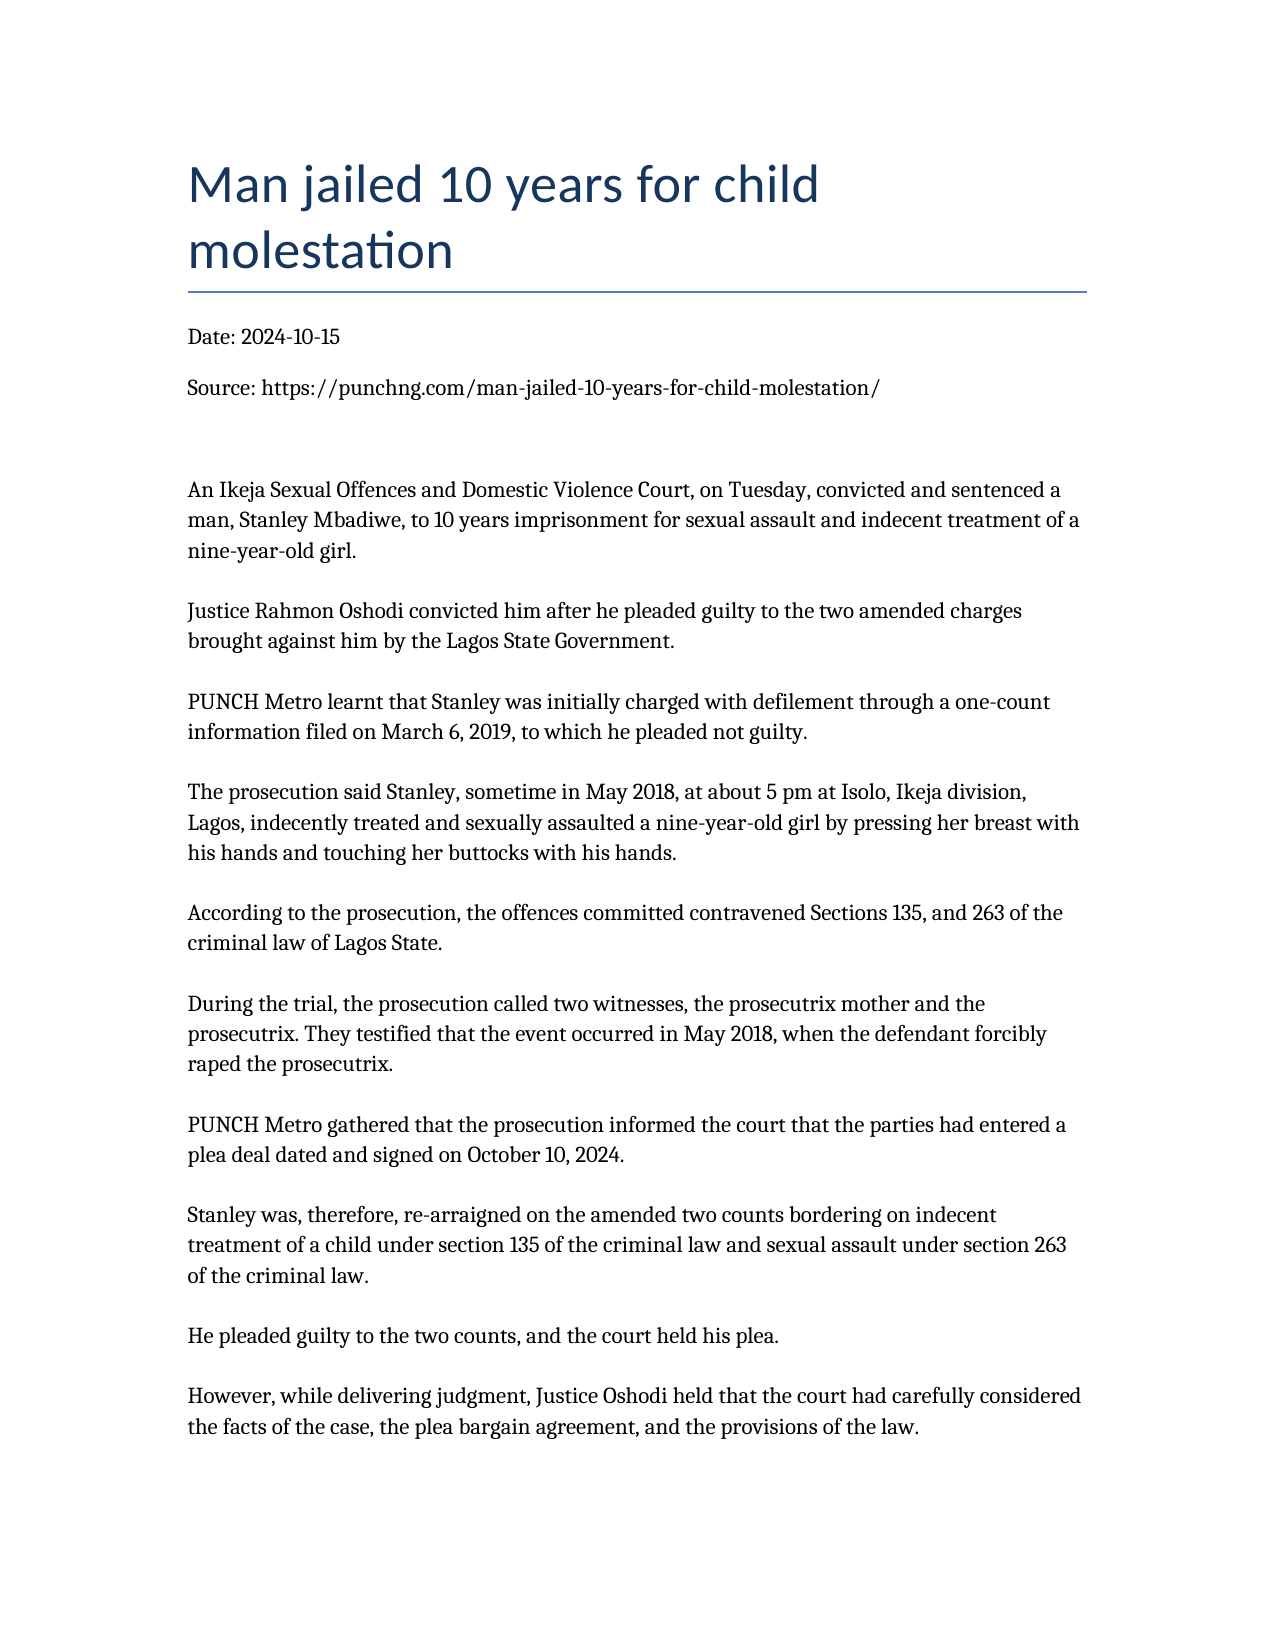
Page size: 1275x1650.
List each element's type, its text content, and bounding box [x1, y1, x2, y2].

title Man jailed 10 years for child molestation [187, 150, 1087, 293]
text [187, 477, 1087, 1470]
text Source: https://punchng.com/man-jailed-10-years-for-child-molestation/ [187, 375, 1087, 401]
text Date: 2024-10-15 [187, 324, 1087, 350]
